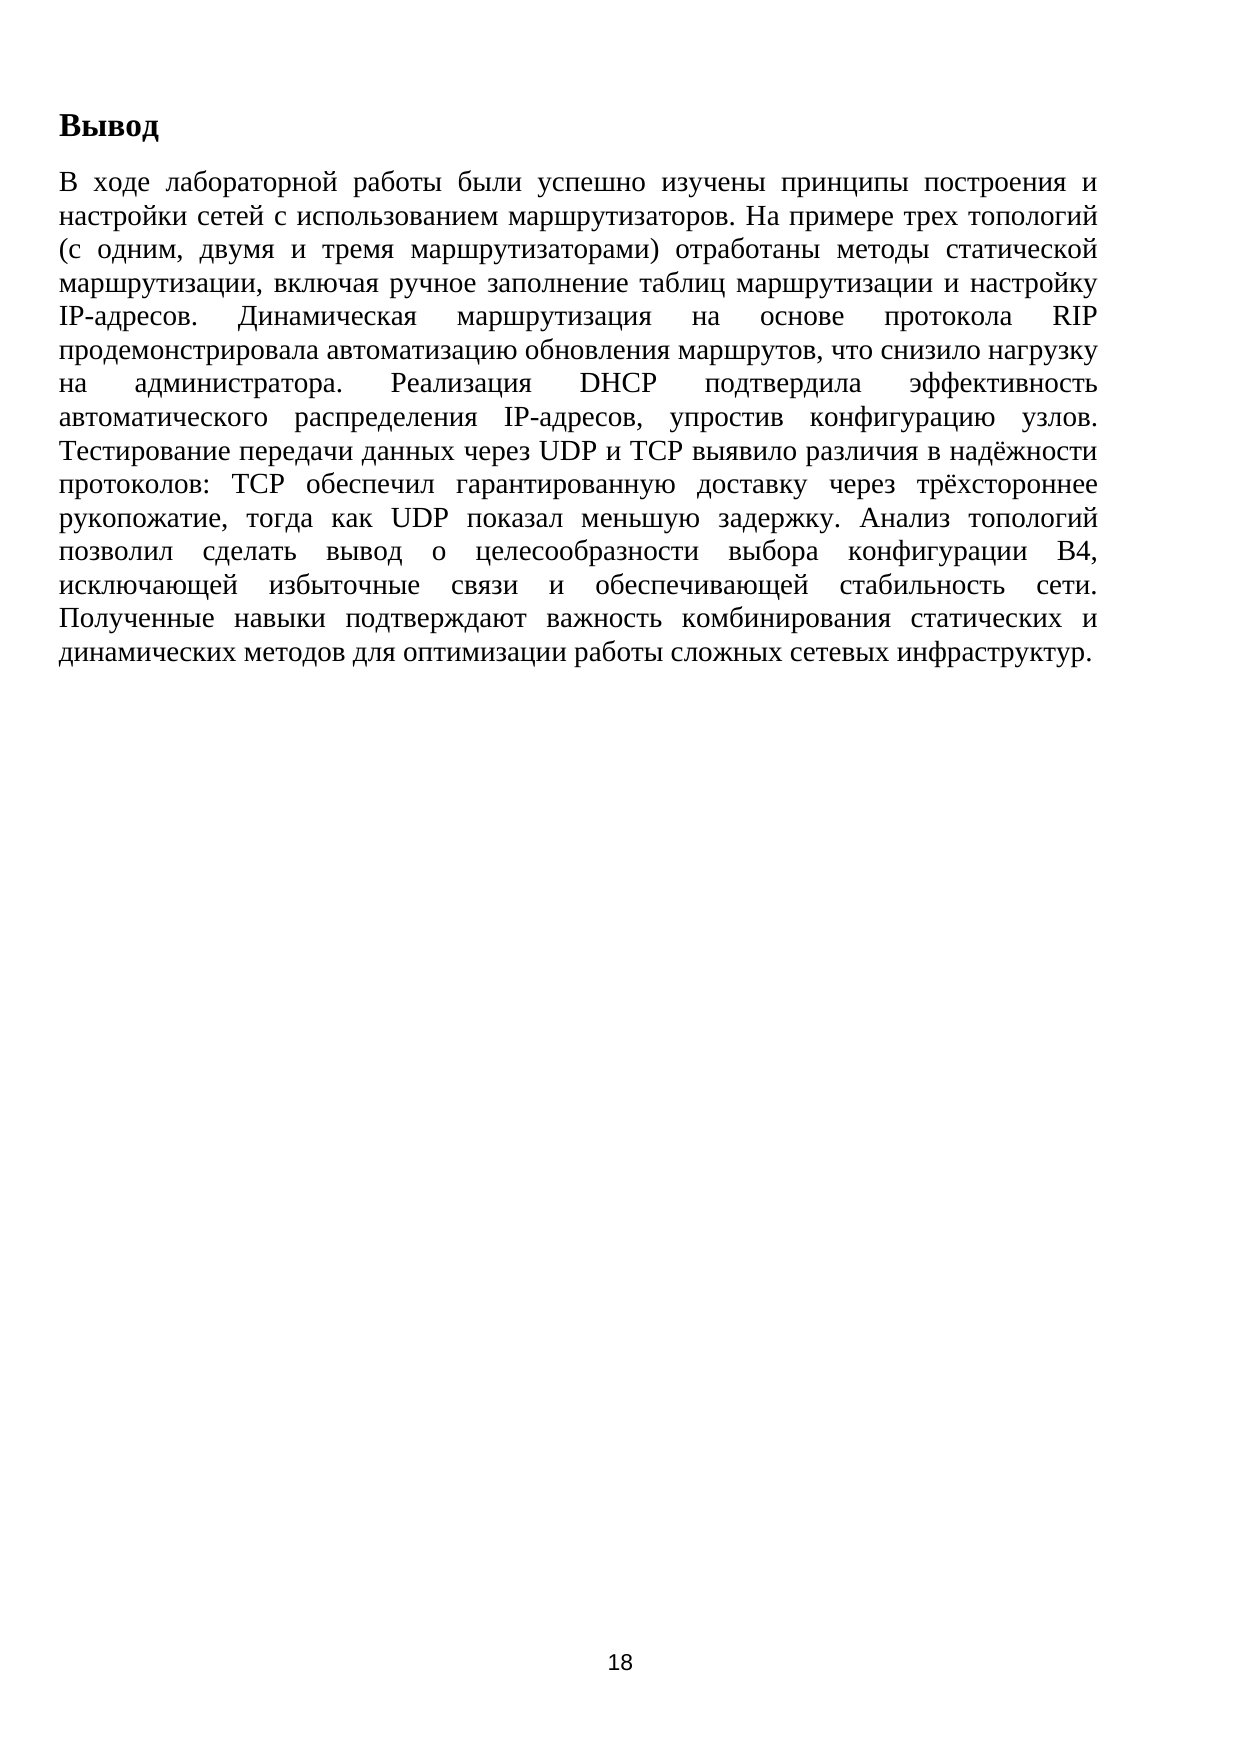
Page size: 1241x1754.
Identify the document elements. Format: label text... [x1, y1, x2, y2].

subtitle Вывод [59, 105, 1181, 143]
text В ходе лабораторной работы были успешно изучены принципы построения и настройки сетей с использованием маршрутизаторов. На примере трех топологий (с одним, двумя и тремя маршрутизаторами) отработаны методы статической маршрутизации, включая ручное заполнение таблиц маршрутизации и настройку IP-адресов. Динамическая маршрутизация на основе протокола RIP продемонстрировала автоматизацию обновления маршрутов, что снизило нагрузку на администратора. Реализация DHCP подтвердила эффективность автоматического распределения IP-адресов, упростив конфигурацию узлов. Тестирование передачи данных через UDP и TCP выявило различия в надёжности протоколов: TCP обеспечил гарантированную доставку через трёхстороннее рукопожатие, тогда как UDP показал меньшую задержку. Анализ топологий позволил сделать вывод о целесообразности выбора конфигурации B4, исключающей избыточные связи и обеспечивающей стабильность сети. Полученные навыки подтверждают важность комбинирования статических и динамических методов для оптимизации работы сложных сетевых инфраструктур. [58, 164, 1099, 667]
